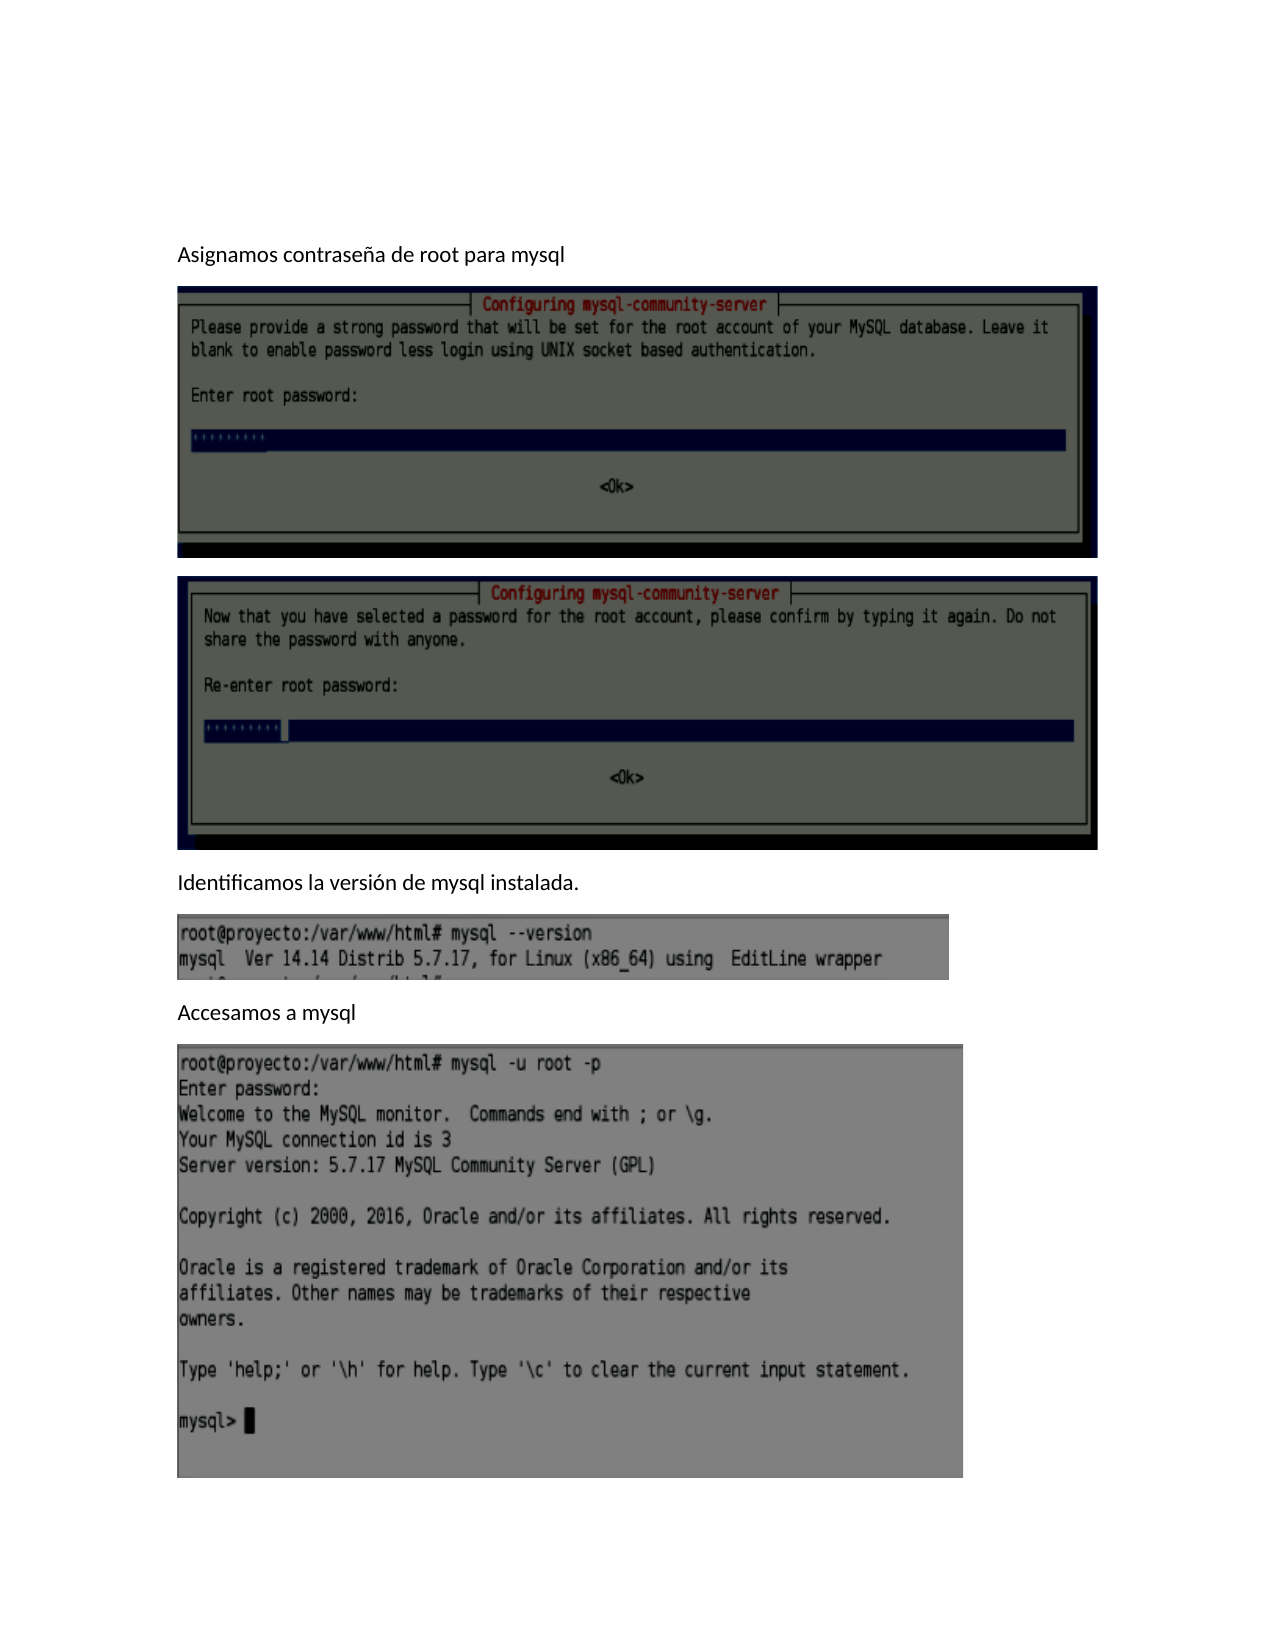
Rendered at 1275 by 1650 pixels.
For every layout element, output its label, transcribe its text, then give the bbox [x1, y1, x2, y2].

text Identificamos la versión de mysql instalada. [177, 868, 1098, 896]
text Accesamos a mysql [177, 998, 1098, 1026]
text Asignamos contraseña de root para mysql [177, 240, 1098, 268]
